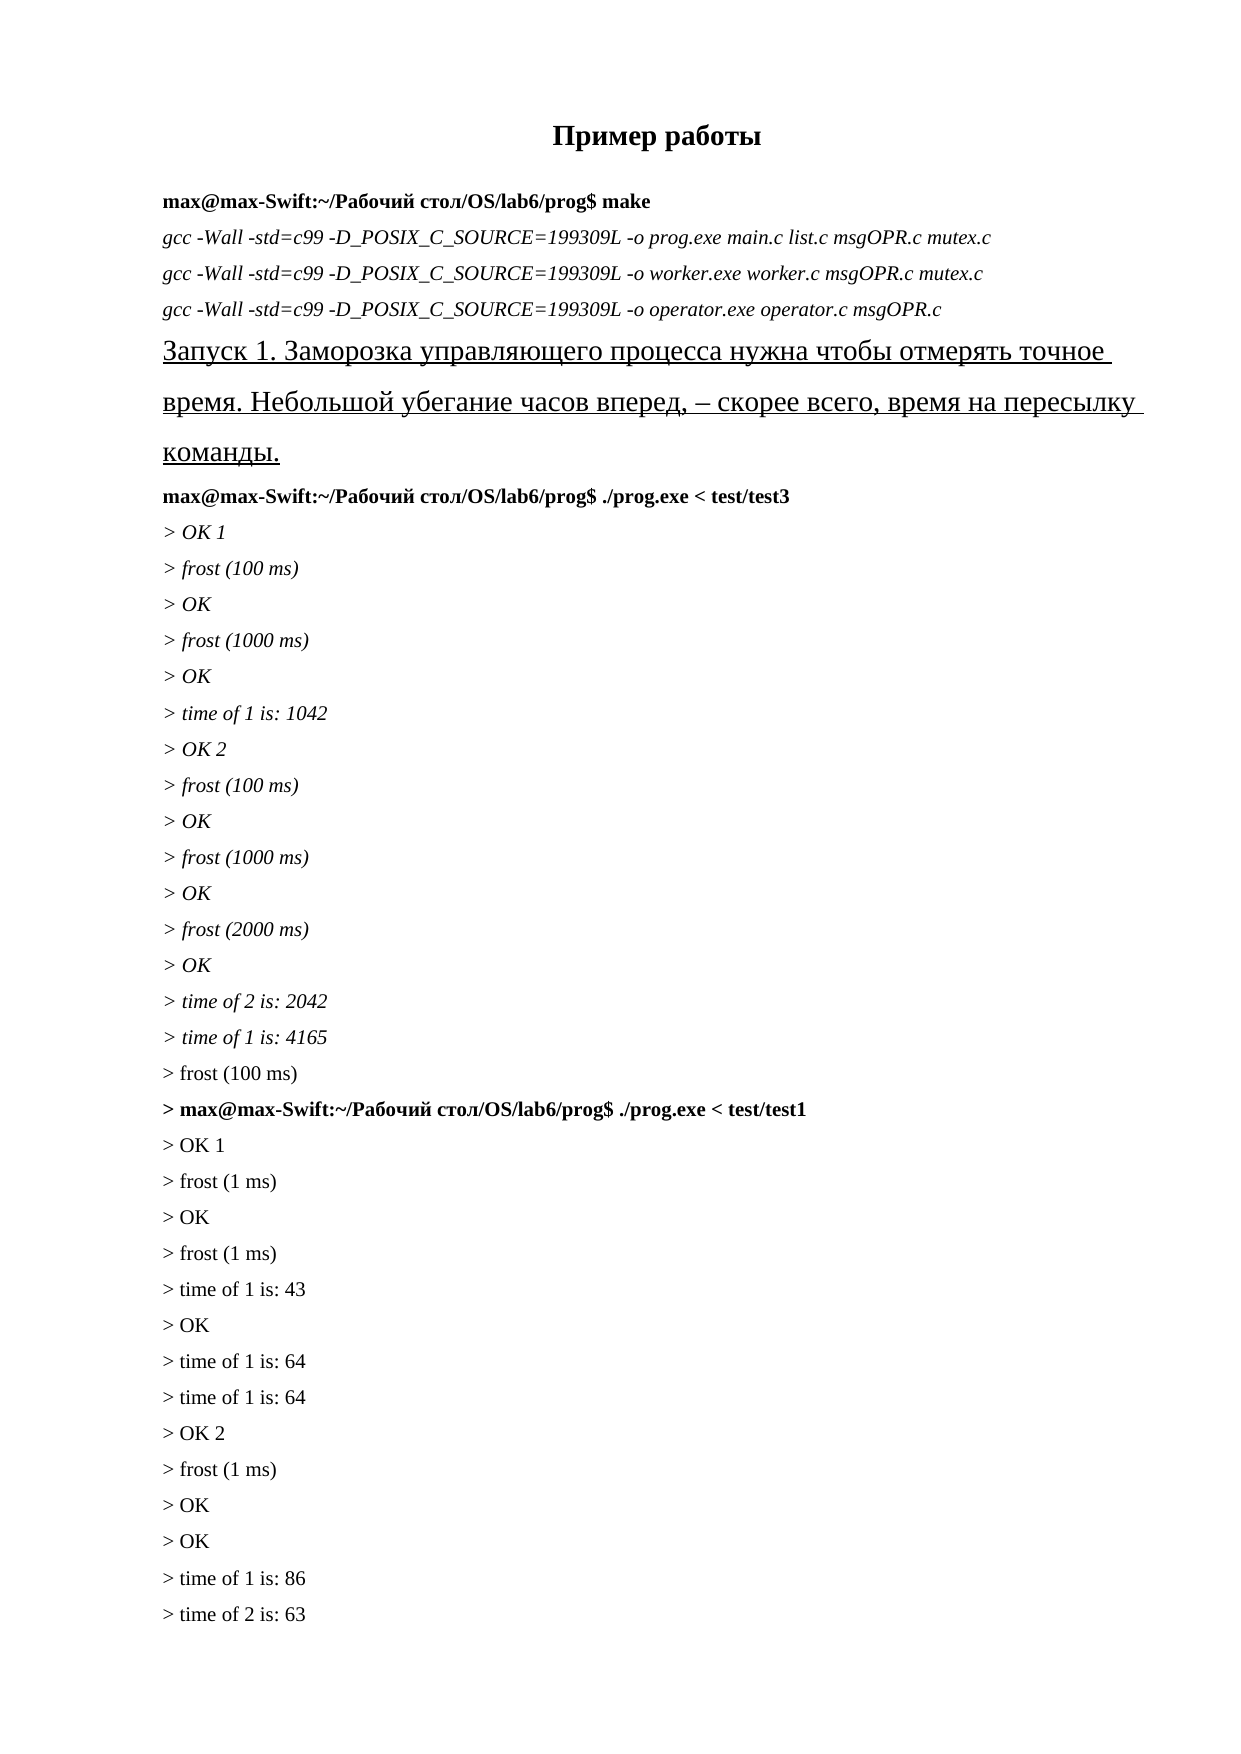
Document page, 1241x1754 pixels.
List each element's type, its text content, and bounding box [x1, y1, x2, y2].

text > OK 2 [162, 737, 1152, 761]
text > OK [162, 881, 1152, 905]
text > time of 1 is: 64 [162, 1385, 1152, 1409]
text > OK [162, 1313, 1152, 1337]
text > frost (1000 ms) [162, 845, 1152, 869]
text > frost (1 ms) [162, 1241, 1152, 1265]
text > OK [162, 809, 1152, 833]
text > frost (1 ms) [162, 1457, 1152, 1481]
text > OK [162, 664, 1152, 688]
text > OK [162, 1493, 1152, 1517]
text Запуск 1. Заморозка управляющего процесса нужна чтобы отмерять точное время. Небольшой убегание часов вперед, – скорее всего, время на пересылку команды. [162, 333, 1152, 467]
text > time of 1 is: 1042 [162, 701, 1152, 724]
text > frost (100 ms) [162, 773, 1152, 797]
text max@max-Swift:~/Рабочий стол/OS/lab6/prog$ make [162, 189, 1152, 213]
text > OK 1 [162, 520, 1152, 544]
text > max@max-Swift:~/Рабочий стол/OS/lab6/prog$ ./prog.exe < test/test1 [162, 1097, 1152, 1121]
text > time of 1 is: 86 [162, 1566, 1152, 1589]
text > frost (2000 ms) [162, 917, 1152, 941]
text gcc -Wall -std=c99 -D_POSIX_C_SOURCE=199309L -o operator.exe operator.c msgOPR.c [162, 297, 1152, 321]
text max@max-Swift:~/Рабочий стол/OS/lab6/prog$ ./prog.exe < test/test3 [162, 484, 1152, 508]
text > time of 2 is: 63 [162, 1602, 1152, 1626]
text > time of 1 is: 43 [162, 1277, 1152, 1301]
text gcc -Wall -std=c99 -D_POSIX_C_SOURCE=199309L -o worker.exe worker.c msgOPR.c mutex.c [162, 261, 1152, 285]
text > OK [162, 592, 1152, 616]
text > time of 1 is: 4165 [162, 1025, 1152, 1049]
text > OK 2 [162, 1421, 1152, 1445]
text > time of 1 is: 64 [162, 1349, 1152, 1373]
text > frost (100 ms) [162, 556, 1152, 580]
text > OK 1 [162, 1133, 1152, 1157]
text > frost (1000 ms) [162, 628, 1152, 652]
text > OK [162, 1205, 1152, 1229]
text > OK [162, 1529, 1152, 1553]
text Пример работы [162, 118, 1152, 152]
text > frost (1 ms) [162, 1169, 1152, 1193]
text > OK [162, 953, 1152, 977]
text > frost (100 ms) [162, 1061, 1152, 1085]
text gcc -Wall -std=c99 -D_POSIX_C_SOURCE=199309L -o prog.exe main.c list.c msgOPR.c mutex.c [162, 225, 1152, 249]
text > time of 2 is: 2042 [162, 989, 1152, 1013]
